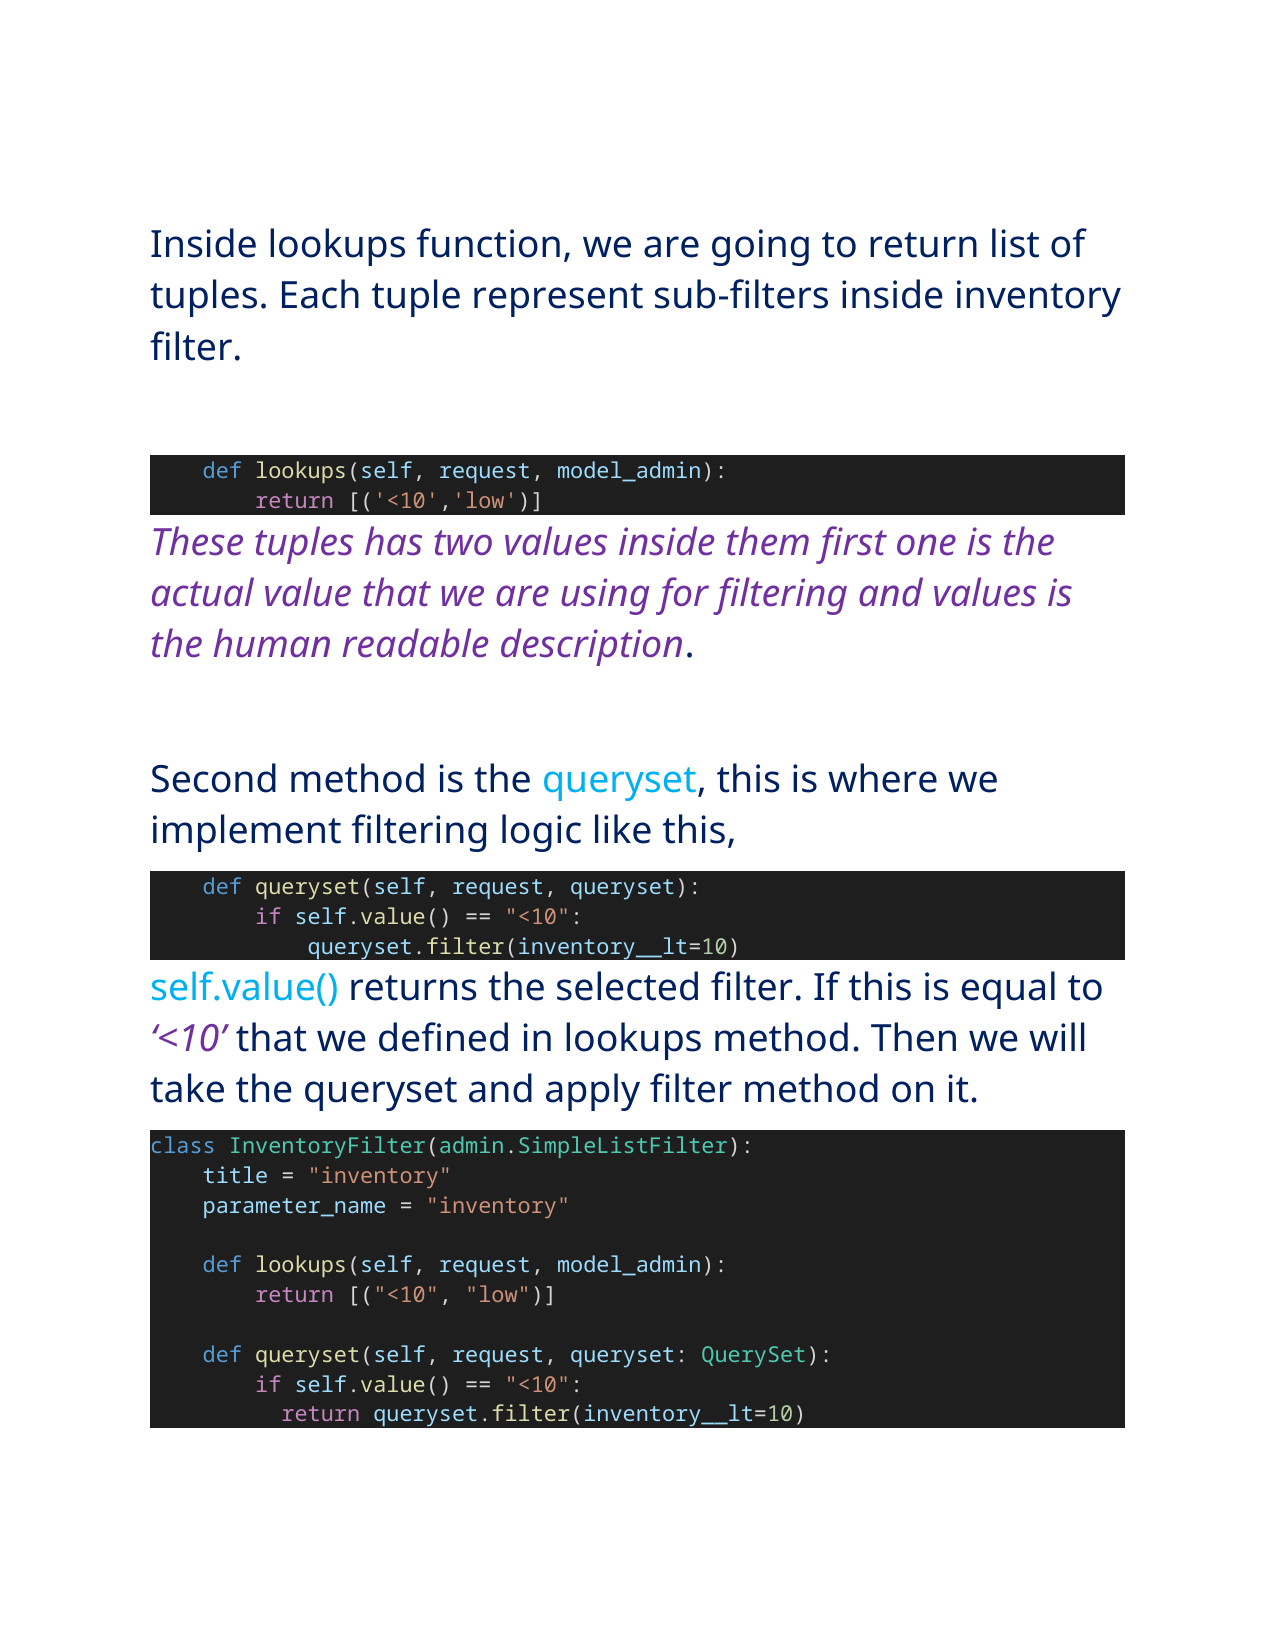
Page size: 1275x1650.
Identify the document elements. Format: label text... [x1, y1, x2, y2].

text def queryset(self, request, queryset): [150, 871, 1125, 901]
text self.value() returns the selected filter. If this is equal to ‘<10’ that we defined in lookups method. Then we will take the queryset and apply filter method on it. [150, 960, 1125, 1113]
text return queryset.filter(inventory__lt=10) [150, 1398, 1125, 1428]
text return [("<10", "low")] [150, 1279, 1125, 1309]
text if self.value() == "<10": [150, 901, 1125, 931]
text Second method is the queryset, this is where we implement filtering logic like this, [150, 752, 1125, 854]
text def queryset(self, request, queryset: QuerySet): [150, 1339, 1125, 1368]
text queryset.filter(inventory__lt=10) [150, 931, 1125, 960]
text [150, 455, 1125, 485]
text return [('<10','low')] [150, 485, 1125, 515]
text if self.value() == "<10": [150, 1368, 1125, 1398]
text class InventoryFilter(admin.SimpleListFilter): [150, 1130, 1125, 1160]
text def lookups(self, request, model_admin): [150, 1249, 1125, 1279]
text Inside lookups function, we are going to return list of tuples. Each tuple represent sub-filters inside inventory filter. [150, 218, 1125, 371]
text These tuples has two values inside them first one is the actual value that we are using for filtering and values is the human readable description. [150, 515, 1125, 668]
text title = "inventory" [150, 1160, 1125, 1190]
text parameter_name = "inventory" [150, 1190, 1125, 1219]
